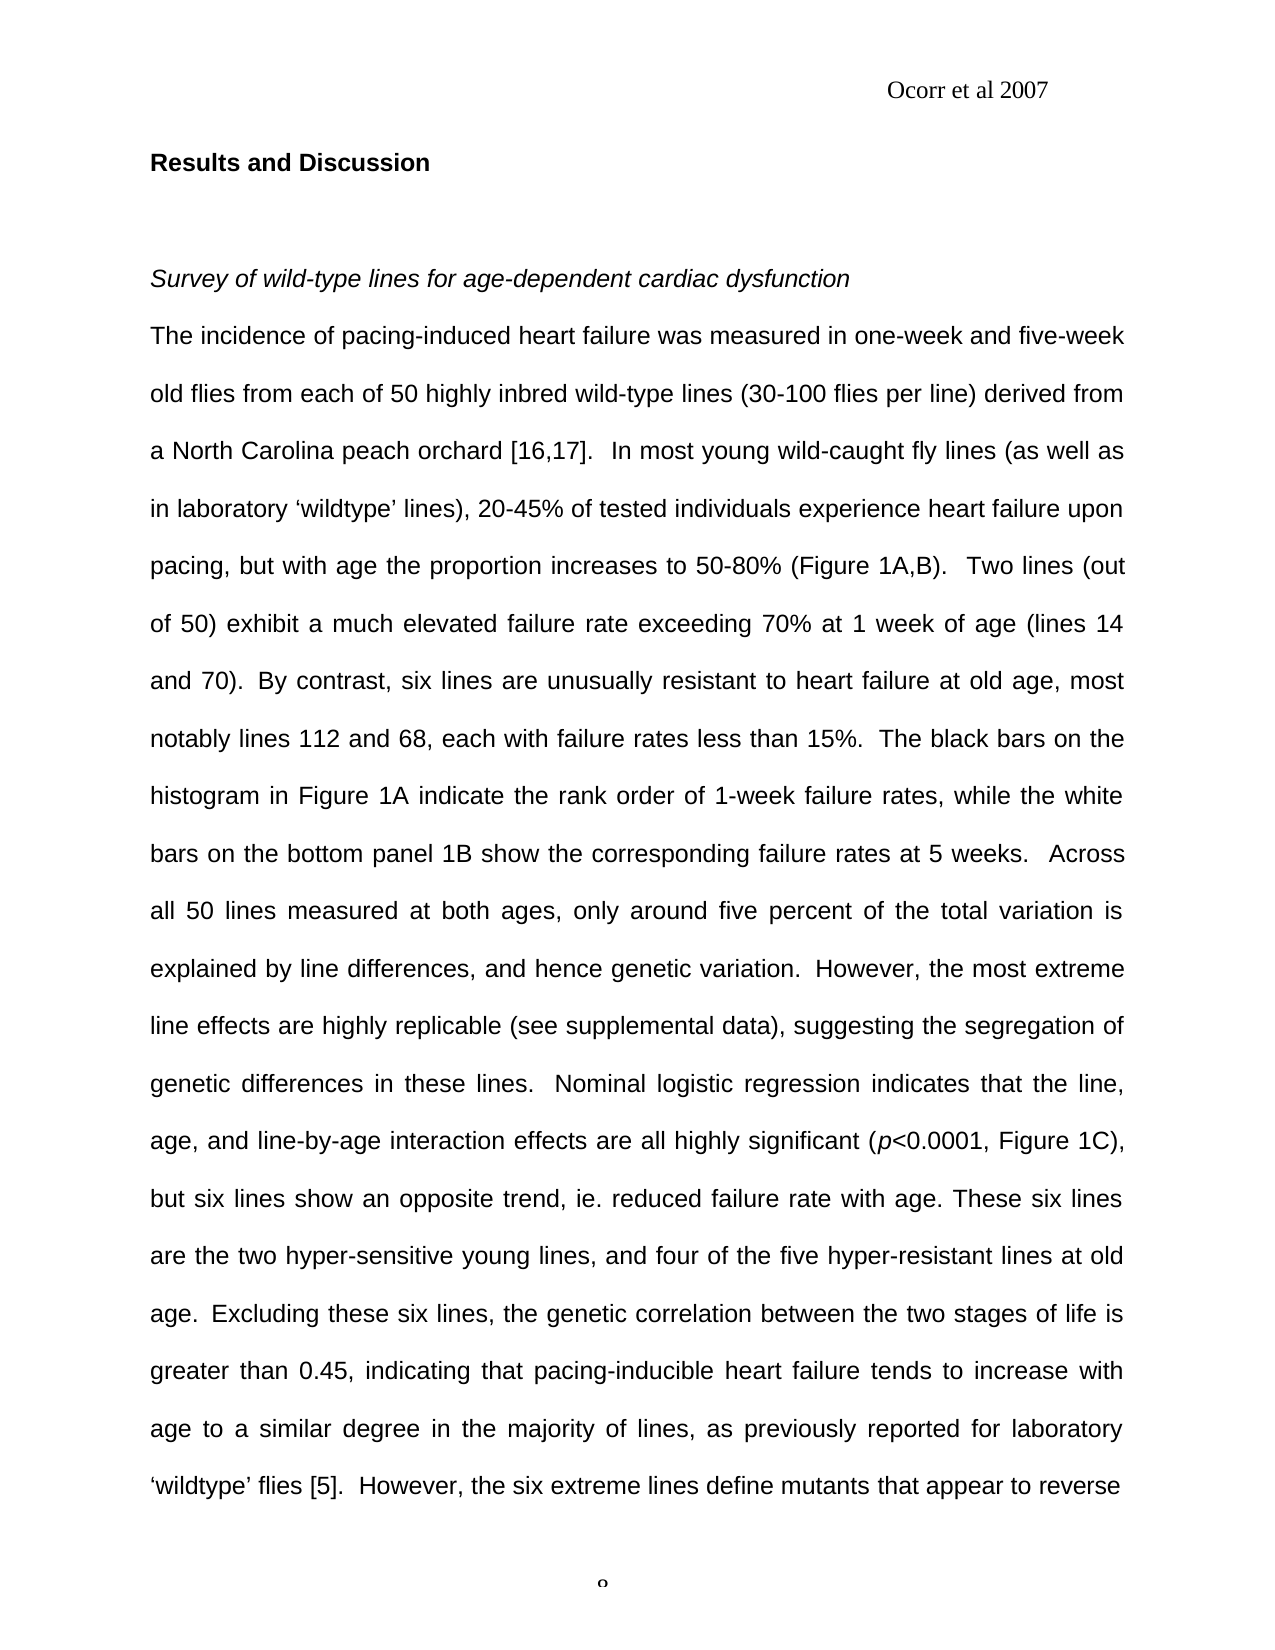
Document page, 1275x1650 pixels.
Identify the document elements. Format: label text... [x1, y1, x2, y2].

subtitle Results and Discussion [150, 148, 1187, 177]
text The incidence of pacing-induced heart failure was measured in one-week and five-week old flies from each of 50 highly inbred wild-type lines (30-100 flies per line) derived from a North Carolina peach orchard [16,17]. In most young wild-caught fly lines (as well as in laboratory ‘wildtype’ lines), 20-45% of tested individuals experience heart failure upon pacing, but with age the proportion increases to 50-80% (Figure 1A,B). Two lines (out of 50) exhibit a much elevated failure rate exceeding 70% at 1 week of age (lines 14 and 70). By contrast, six lines are unusually resistant to heart failure at old age, most notably lines 112 and 68, each with failure rates less than 15%. The black bars on the histogram in Figure 1A indicate the rank order of 1-week failure rates, while the white bars on the bottom panel 1B show the corresponding failure rates at 5 weeks. Across all 50 lines measured at both ages, only around five percent of the total variation is explained by line differences, and hence genetic variation. However, the most extreme line effects are highly replicable (see supplemental data), suggesting the segregation of genetic differences in these lines. Nominal logistic regression indicates that the line, age, and line-by-age interaction effects are all highly significant (p<0.0001, Figure 1C), but six lines show an opposite trend, ie. reduced failure rate with age. These six lines are the two hyper-sensitive young lines, and four of the five hyper-resistant lines at old age. Excluding these six lines, the genetic correlation between the two stages of life is greater than 0.45, indicating that pacing-inducible heart failure tends to increase with age to a similar degree in the majority of lines, as previously reported for laboratory ‘wildtype’ flies [5]. However, the six extreme lines define mutants that appear to reverse [150, 321, 1125, 1500]
text Survey of wild-type lines for age-dependent cardiac dysfunction [150, 264, 1187, 292]
